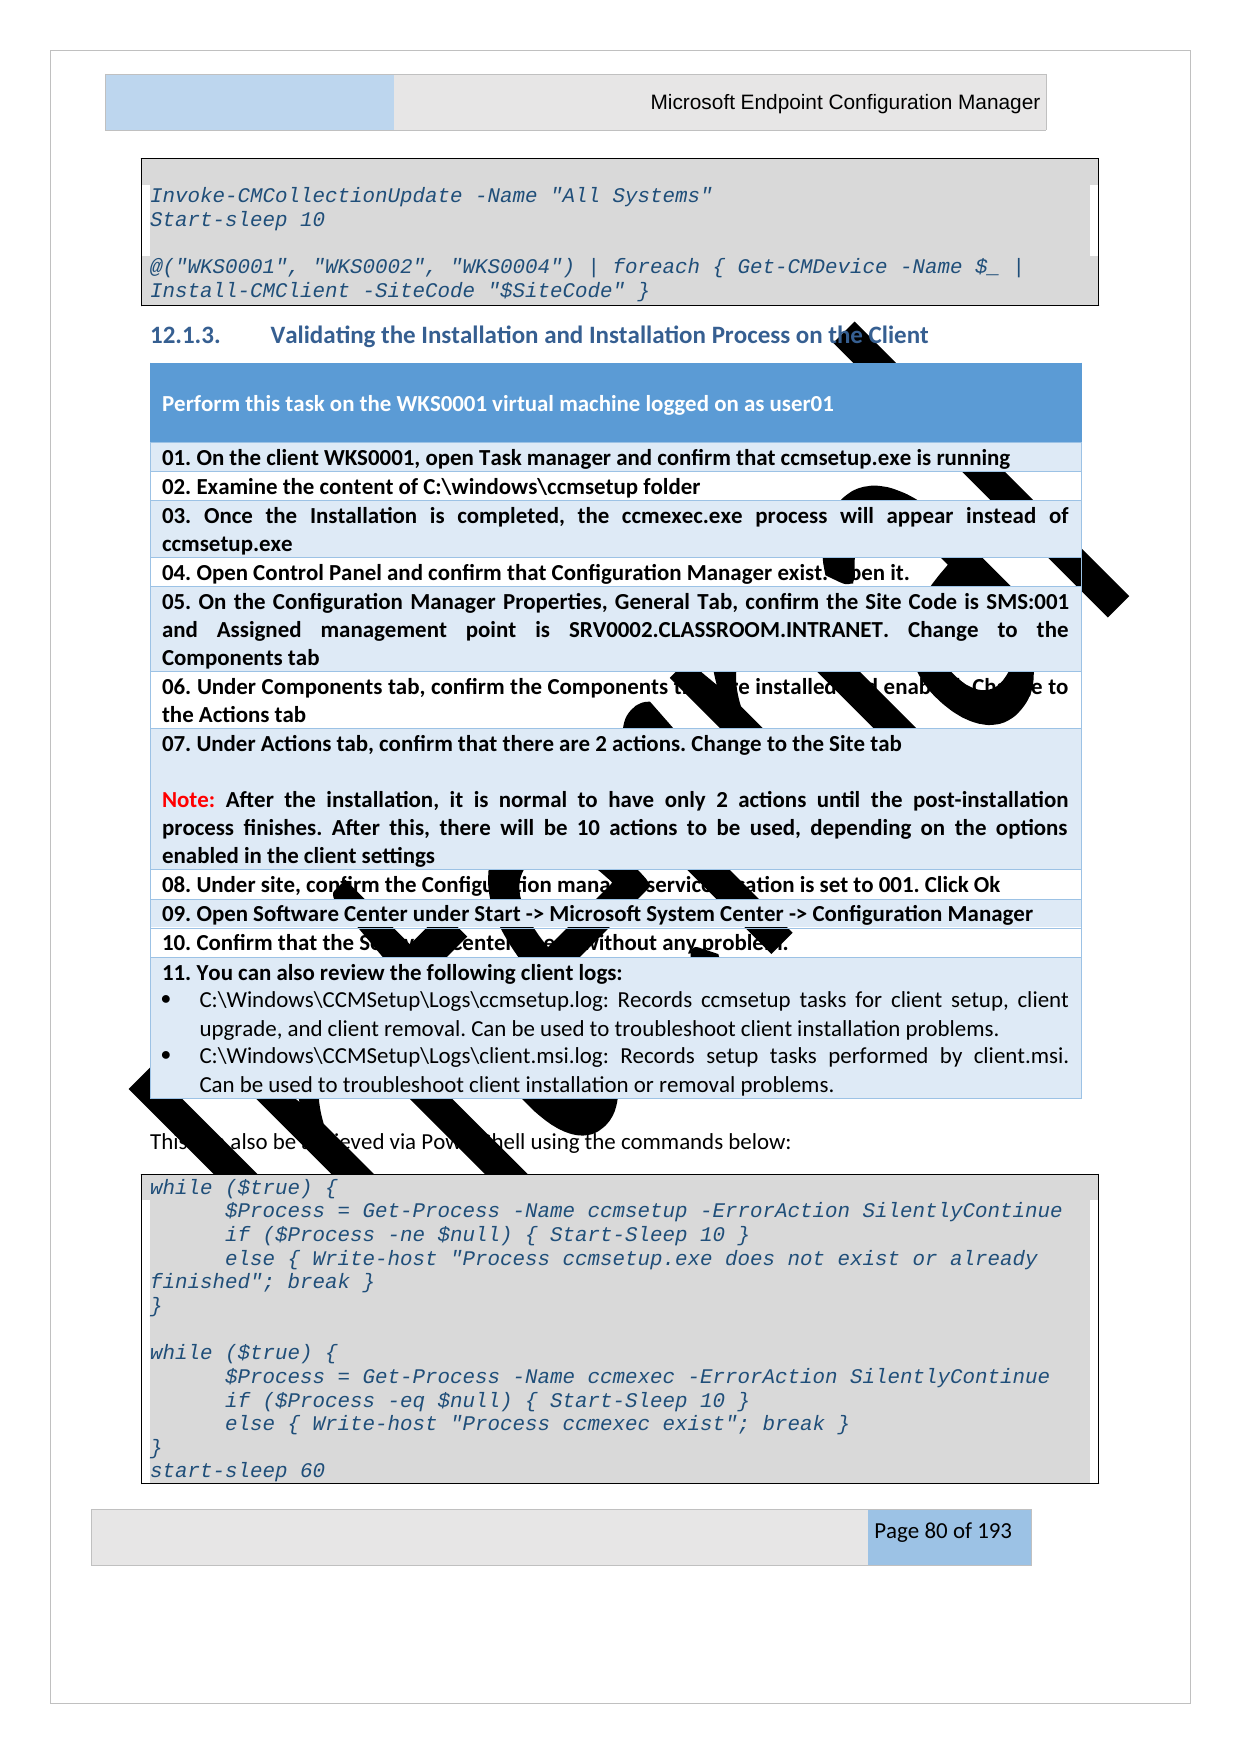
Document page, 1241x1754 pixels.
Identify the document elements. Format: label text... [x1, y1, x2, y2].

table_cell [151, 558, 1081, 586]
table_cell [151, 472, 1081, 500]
text } [150, 1437, 1090, 1461]
list Validating the Installation and Installation Process on the Client [150, 319, 1090, 350]
text Start-sleep 10 [150, 209, 1090, 232]
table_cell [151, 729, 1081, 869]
text $Process = Get-Process -Name ccmexec -ErrorAction SilentlyContinue [150, 1366, 1090, 1389]
text start-sleep 60 [150, 1461, 1090, 1483]
text Invoke-CMCollectionUpdate -Name "All Systems" [150, 185, 1090, 209]
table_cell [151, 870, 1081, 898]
text else { Write-host "Process ccmsetup.exe does not exist or already finished"; break } [150, 1248, 1090, 1295]
text while ($true) { [150, 1342, 1090, 1366]
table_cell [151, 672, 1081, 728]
text if ($Process -ne $null) { Start-Sleep 10 } [150, 1224, 1090, 1248]
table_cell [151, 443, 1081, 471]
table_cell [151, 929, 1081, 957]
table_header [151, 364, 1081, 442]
text $Process = Get-Process -Name ccmsetup -ErrorAction SilentlyContinue [150, 1200, 1090, 1224]
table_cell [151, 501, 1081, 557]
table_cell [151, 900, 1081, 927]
text } [150, 1295, 1090, 1319]
text else { Write-host "Process ccmexec exist"; break } [150, 1413, 1090, 1437]
text while ($true) { [142, 1175, 1098, 1200]
text This can also be achieved via PowerShell using the commands below: [150, 1127, 1090, 1155]
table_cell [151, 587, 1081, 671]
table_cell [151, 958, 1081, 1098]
text if ($Process -eq $null) { Start-Sleep 10 } [150, 1389, 1090, 1413]
text @("WKS0001", "WKS0002", "WKS0004") | foreach { Get-CMDevice -Name $_ | Install-CMClient -SiteCode "$SiteCode" } [142, 253, 1098, 305]
